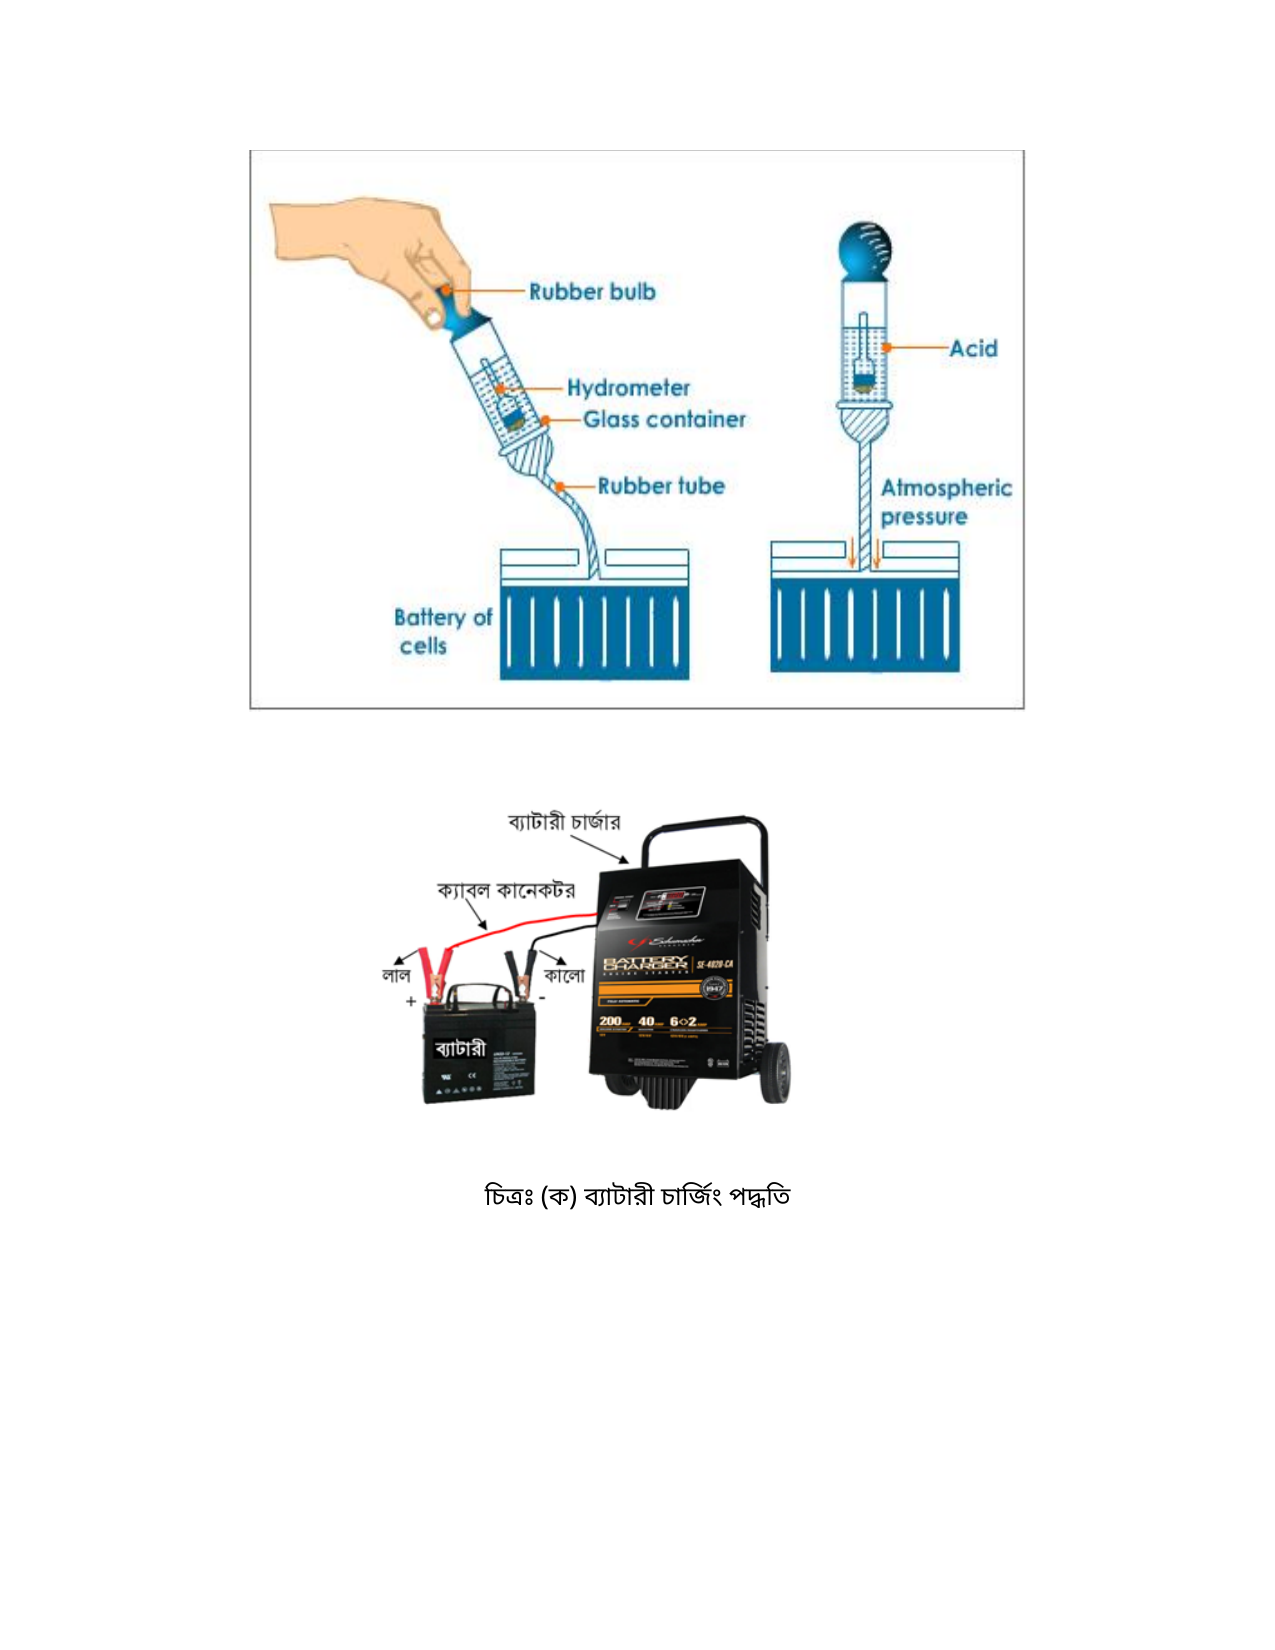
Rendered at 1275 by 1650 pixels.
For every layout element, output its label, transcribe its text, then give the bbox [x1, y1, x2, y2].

picture [375, 805, 797, 1114]
text চিত্রঃ (ক) ব্যাটারী চার্জিং পদ্ধতি [150, 1176, 1125, 1215]
picture [248, 150, 1027, 712]
